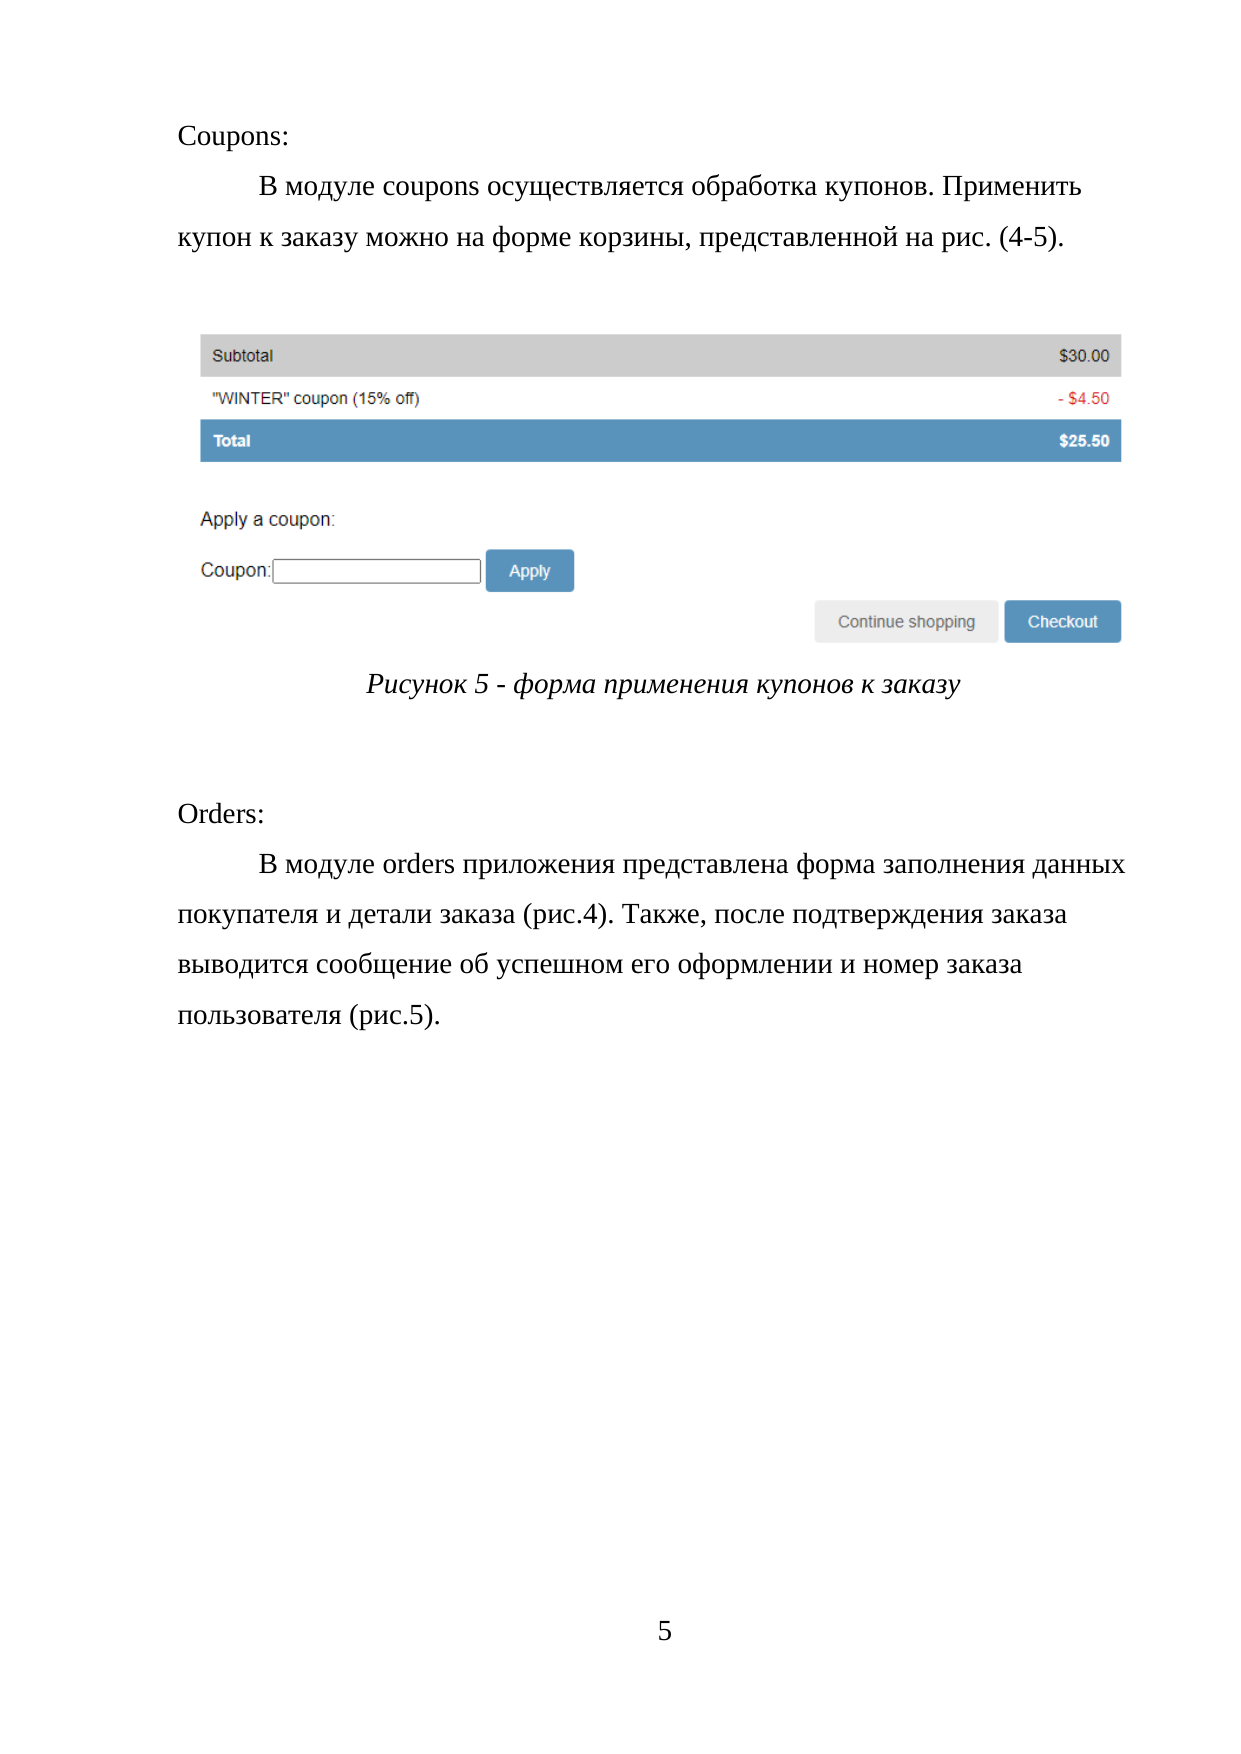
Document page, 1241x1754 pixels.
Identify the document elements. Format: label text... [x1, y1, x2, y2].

subtitle Coupons: [177, 118, 1152, 152]
text В модуле orders приложения представлена форма заполнения данных покупателя и детали заказа (рис.4). Также, после подтверждения заказа выводится сообщение об успешном его оформлении и номер заказа пользователя (рис.5). [177, 846, 1152, 1031]
text В модуле coupons осуществляется обработка купонов. Применить купон к заказу можно на форме корзины, представленной на рис. (4-5). [177, 168, 1152, 252]
subtitle Orders: [177, 796, 1152, 829]
text Рисунок 5 - форма применения купонов к заказу [177, 666, 1152, 699]
picture [177, 319, 1152, 650]
